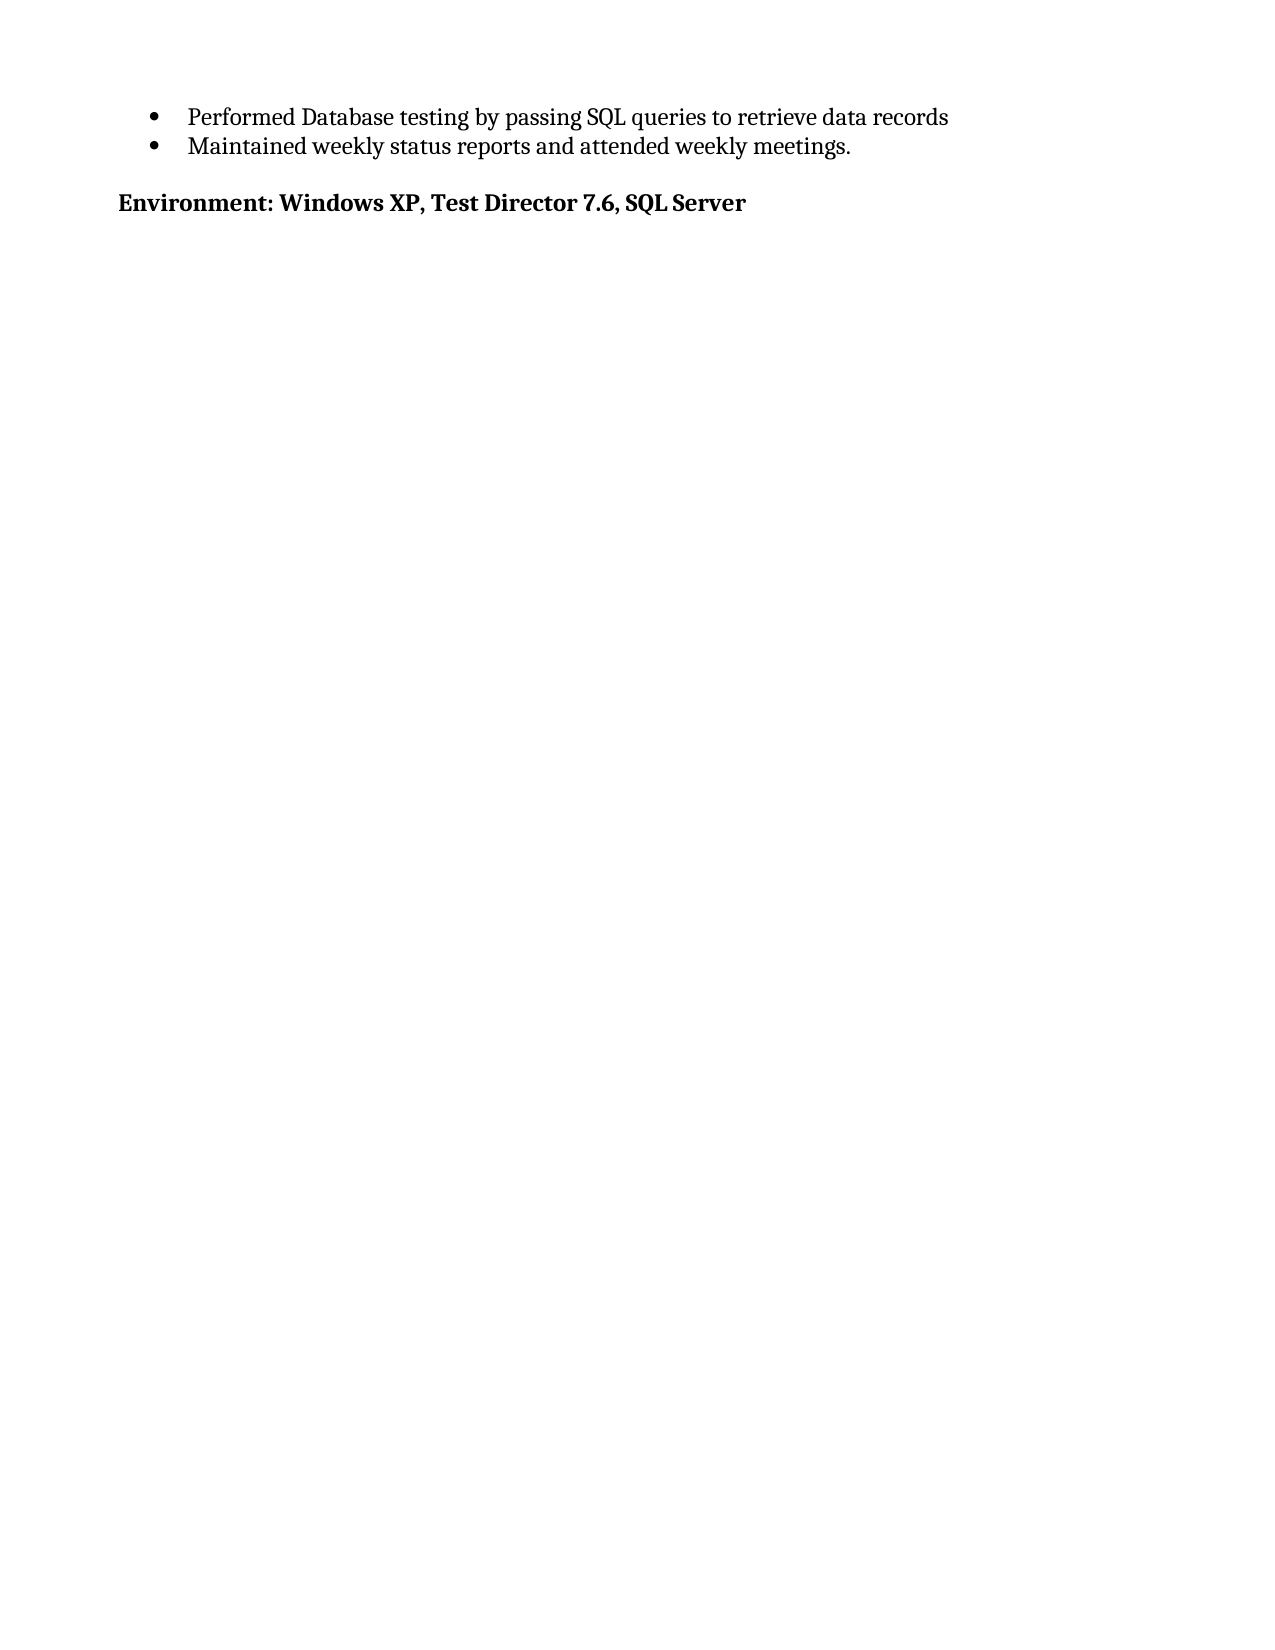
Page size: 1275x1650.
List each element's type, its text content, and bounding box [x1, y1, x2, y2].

text Environment: Windows XP, Test Director 7.6, SQL Server [112, 189, 1125, 218]
list Performed Database testing by passing SQL queries to retrieve data records [150, 103, 1125, 132]
list Maintained weekly status reports and attended weekly meetings. [150, 132, 1125, 161]
